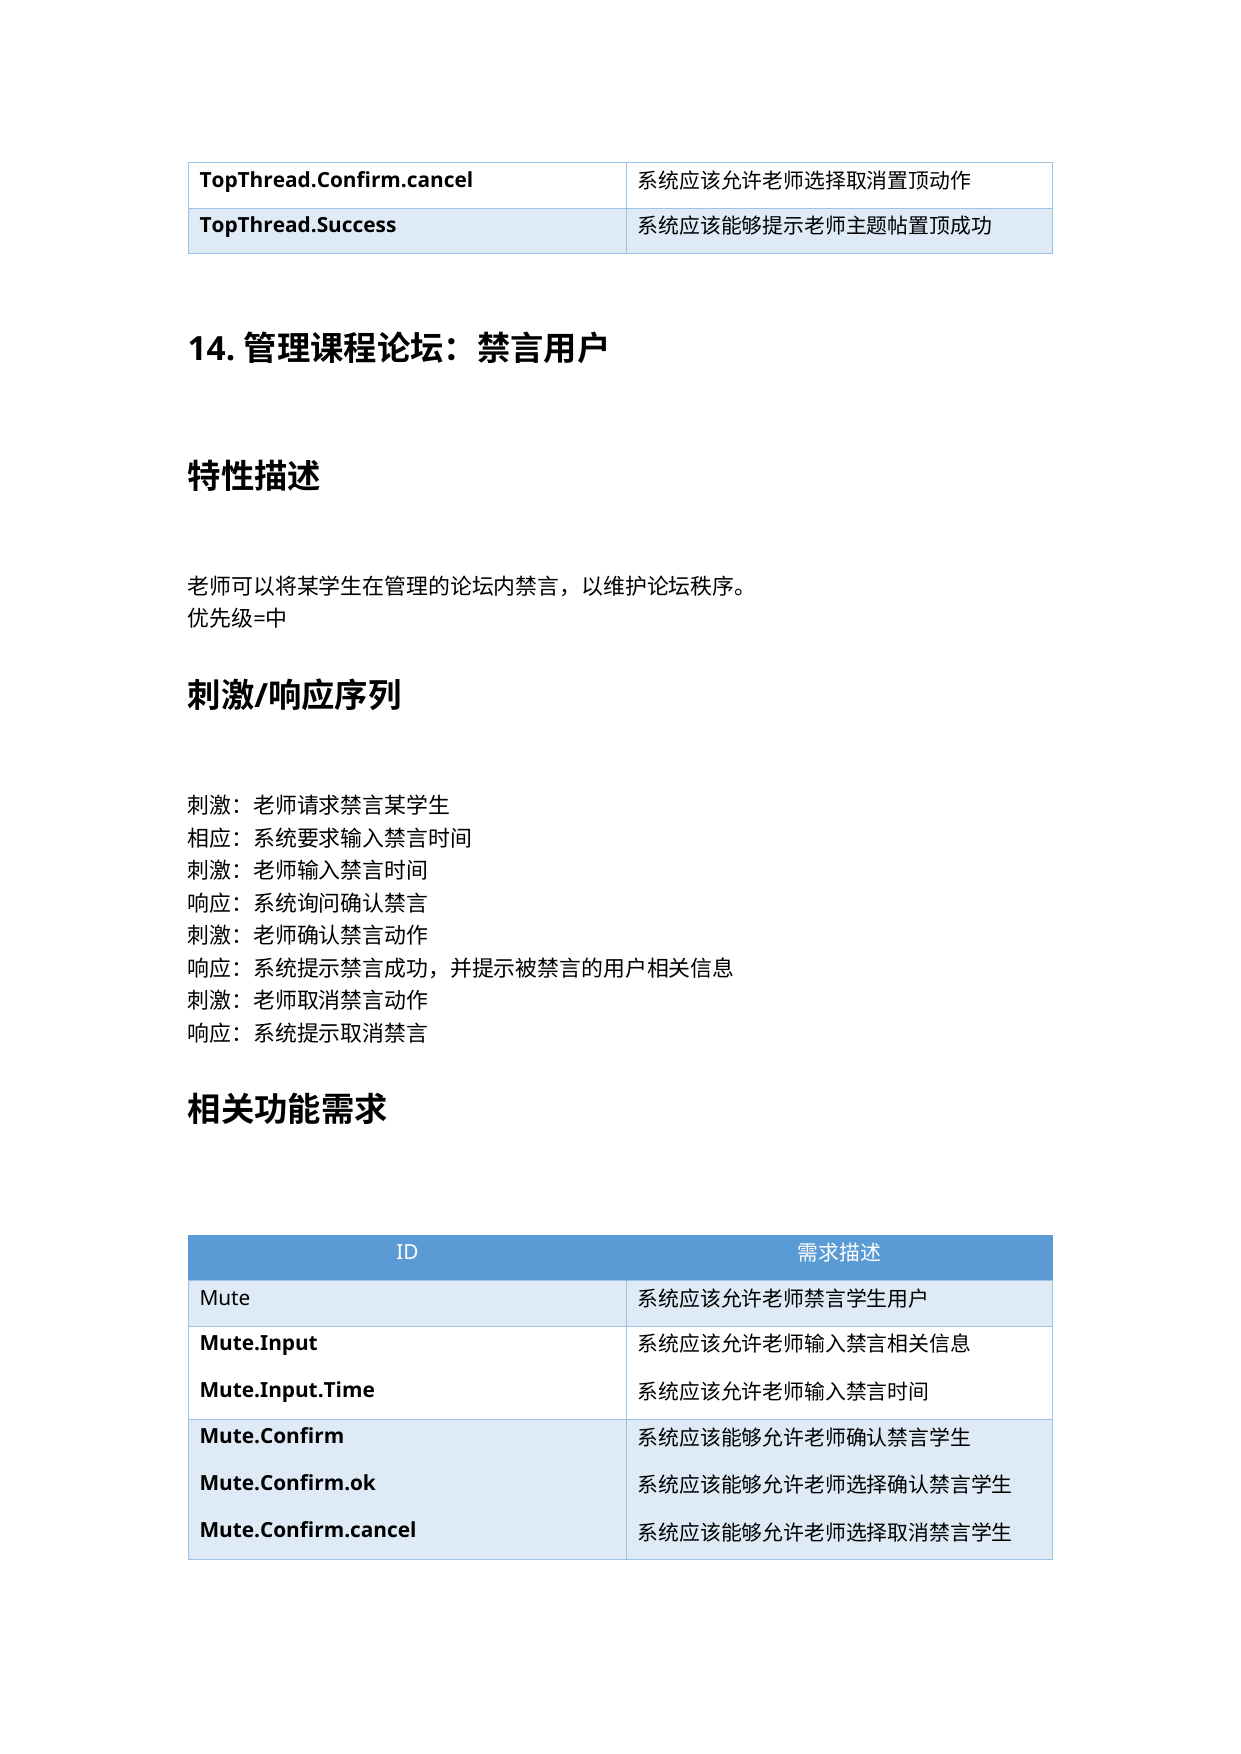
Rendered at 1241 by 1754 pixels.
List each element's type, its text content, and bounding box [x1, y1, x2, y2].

table_cell Mute.Input Mute.Input.Time [189, 1327, 626, 1419]
text 老师可以将某学生在管理的论坛内禁言，以维护论坛秩序。 [187, 568, 1053, 601]
table_cell 系统应该能够允许老师确认禁言学生 系统应该能够允许老师选择确认禁言学生 系统应该能够允许老师选择取消禁言学生 [627, 1420, 1052, 1559]
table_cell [627, 163, 1052, 207]
table_cell TopThread.Success [189, 209, 626, 253]
text 刺激：老师确认禁言动作 [187, 918, 1053, 950]
table_cell 系统应该允许老师输入禁言相关信息 系统应该允许老师输入禁言时间 [627, 1327, 1052, 1419]
text 响应：系统提示禁言成功，并提示被禁言的用户相关信息 [187, 950, 1053, 983]
text 优先级=中 [187, 601, 1053, 633]
table_cell Mute [189, 1281, 626, 1326]
text 刺激：老师取消禁言动作 [187, 983, 1053, 1015]
text 响应：系统询问确认禁言 [187, 885, 1053, 918]
text 刺激：老师输入禁言时间 [187, 853, 1053, 885]
table_cell Mute.Confirm Mute.Confirm.ok Mute.Confirm.cancel [189, 1420, 626, 1559]
subtitle 14. 管理课程论坛：禁言用户 [187, 314, 1053, 379]
text 相应：系统要求输入禁言时间 [187, 820, 1053, 853]
subtitle 刺激/响应序列 [187, 660, 1053, 725]
subtitle 相关功能需求 [187, 1075, 1053, 1140]
table_cell 系统应该能够提示老师主题帖置顶成功 [627, 209, 1052, 253]
table_header 需求描述 [627, 1236, 1052, 1280]
text 响应：系统提示取消禁言 [187, 1015, 1053, 1048]
subtitle 特性描述 [187, 441, 1053, 506]
table_cell 系统应该允许老师禁言学生用户 [627, 1281, 1052, 1326]
table_header ID [189, 1236, 626, 1280]
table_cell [189, 163, 626, 207]
text 刺激：老师请求禁言某学生 [187, 788, 1053, 820]
